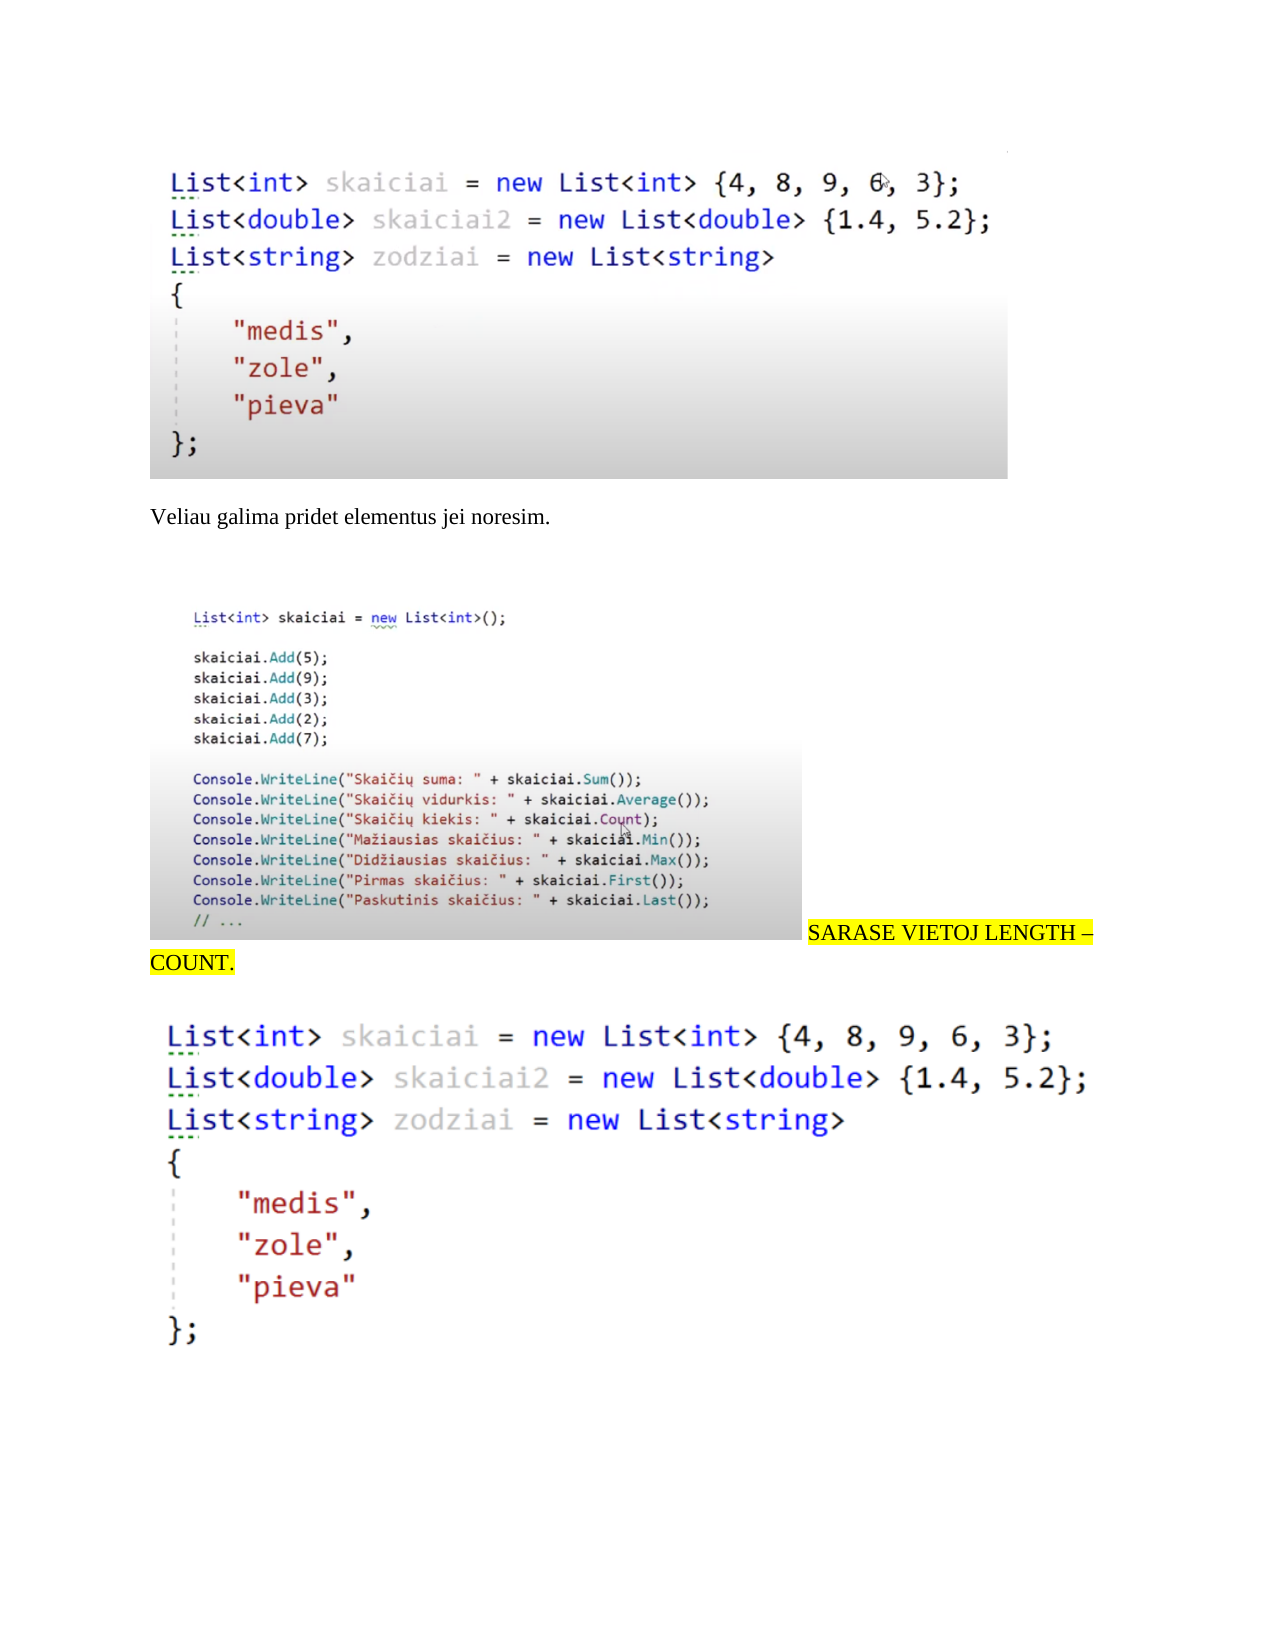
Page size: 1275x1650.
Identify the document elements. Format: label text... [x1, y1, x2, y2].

text Veliau galima pridet elementus jei noresim. [150, 503, 1125, 530]
picture [150, 999, 1101, 1386]
picture [150, 150, 1008, 479]
picture [150, 605, 802, 940]
